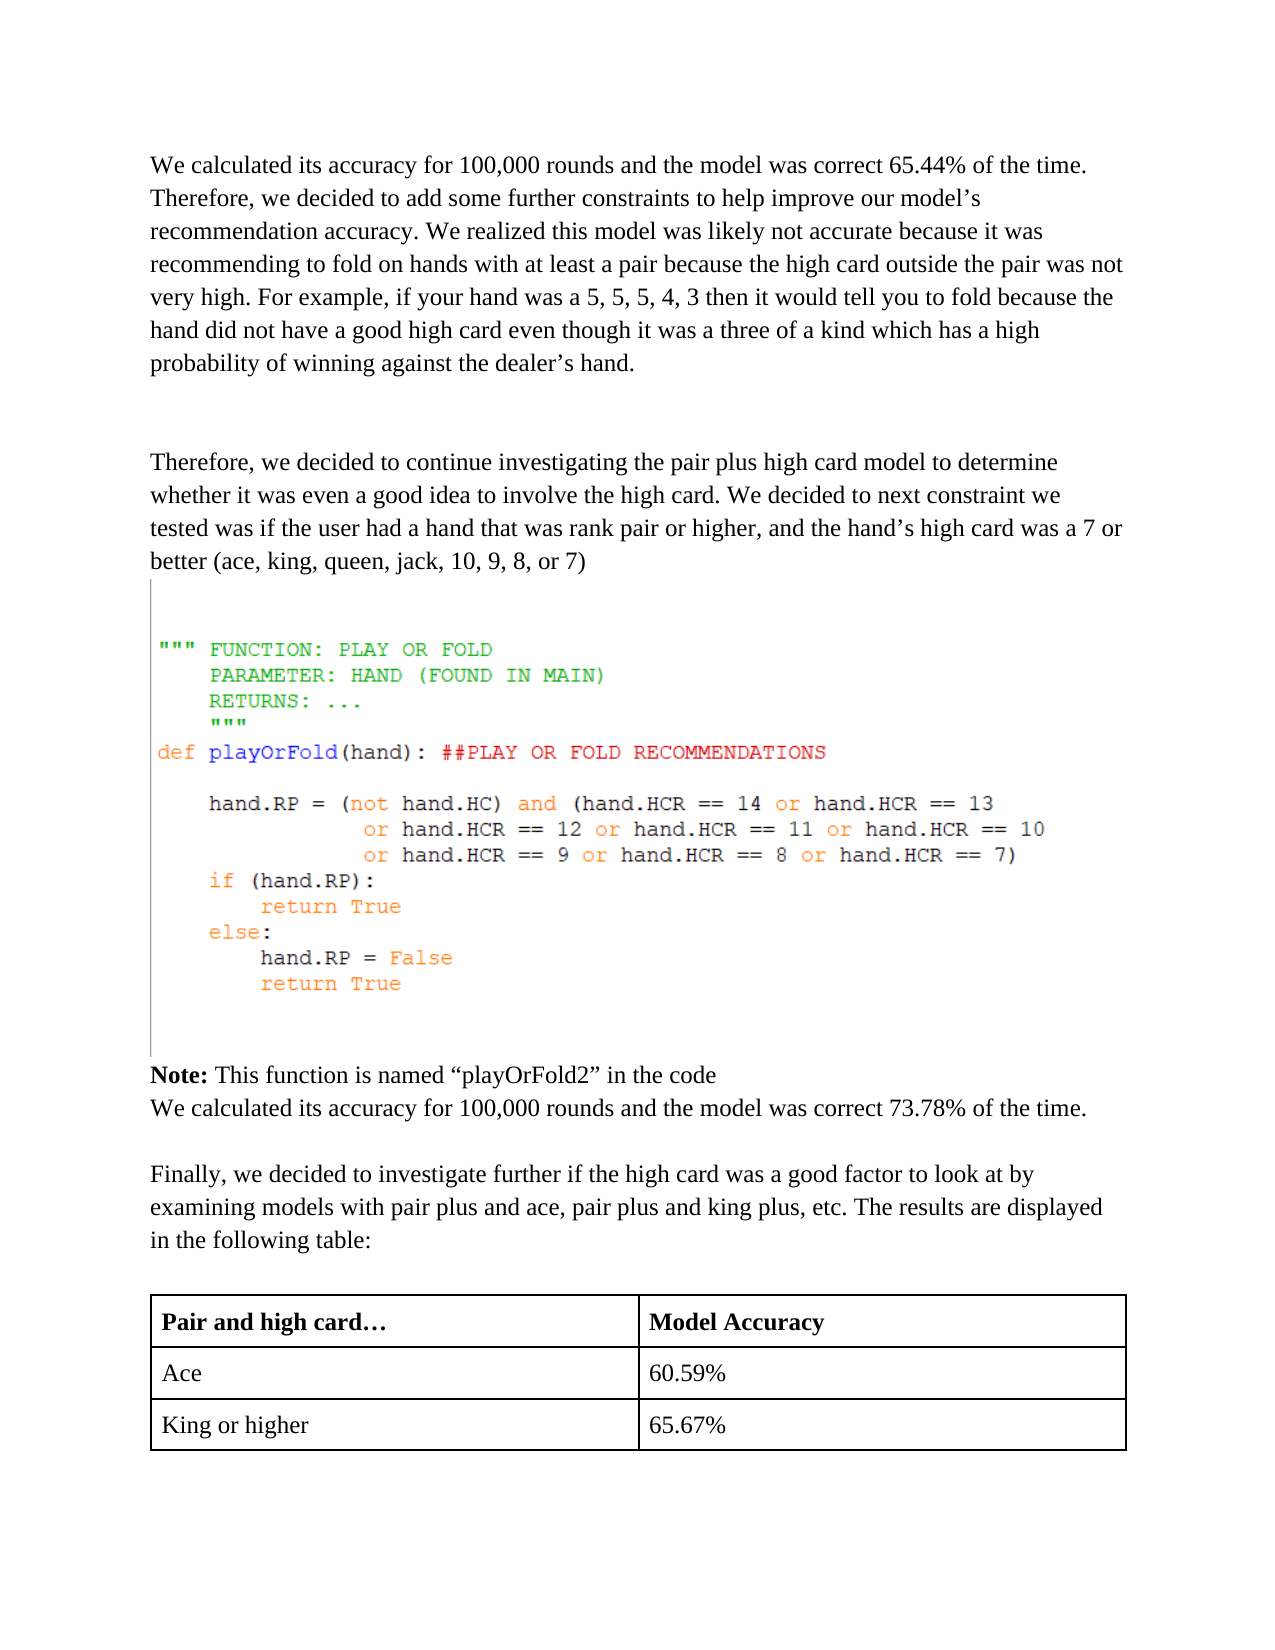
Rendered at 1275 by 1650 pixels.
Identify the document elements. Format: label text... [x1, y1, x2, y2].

text We calculated its accuracy for 100,000 rounds and the model was correct 65.44% of the time. Therefore, we decided to add some further constraints to help improve our model’s recommendation accuracy. We realized this model was likely not accurate because it was recommending to fold on hands with at least a pair because the high card outside the pair was not very high. For example, if your hand was a 5, 5, 5, 4, 3 then it would tell you to fold because the hand did not have a good high card even though it was a three of a kind which has a high probability of winning against the dealer’s hand. [150, 150, 1125, 377]
table_cell 60.59% [640, 1348, 1125, 1398]
table_cell King or higher [152, 1400, 638, 1449]
picture [150, 579, 1110, 1057]
table_cell Ace [152, 1348, 638, 1398]
text Note: This function is named “playOrFold2” in the code [150, 1060, 1125, 1089]
text Finally, we decided to investigate further if the high card was a good factor to look at by examining models with pair plus and ace, pair plus and king plus, etc. The results are displayed in the following table: [150, 1159, 1125, 1254]
table_cell 65.67% [640, 1400, 1125, 1449]
table_header Pair and high card… [152, 1296, 638, 1346]
text Therefore, we decided to continue investigating the pair plus high card model to determine whether it was even a good idea to involve the high card. We decided to next constraint we tested was if the user had a hand that was rank pair or higher, and the hand’s high card was a 7 or better (ace, king, queen, jack, 10, 9, 8, or 7) [150, 447, 1125, 575]
text We calculated its accuracy for 100,000 rounds and the model was correct 73.78% of the time. [150, 1093, 1125, 1122]
table_header Model Accuracy [640, 1296, 1125, 1346]
